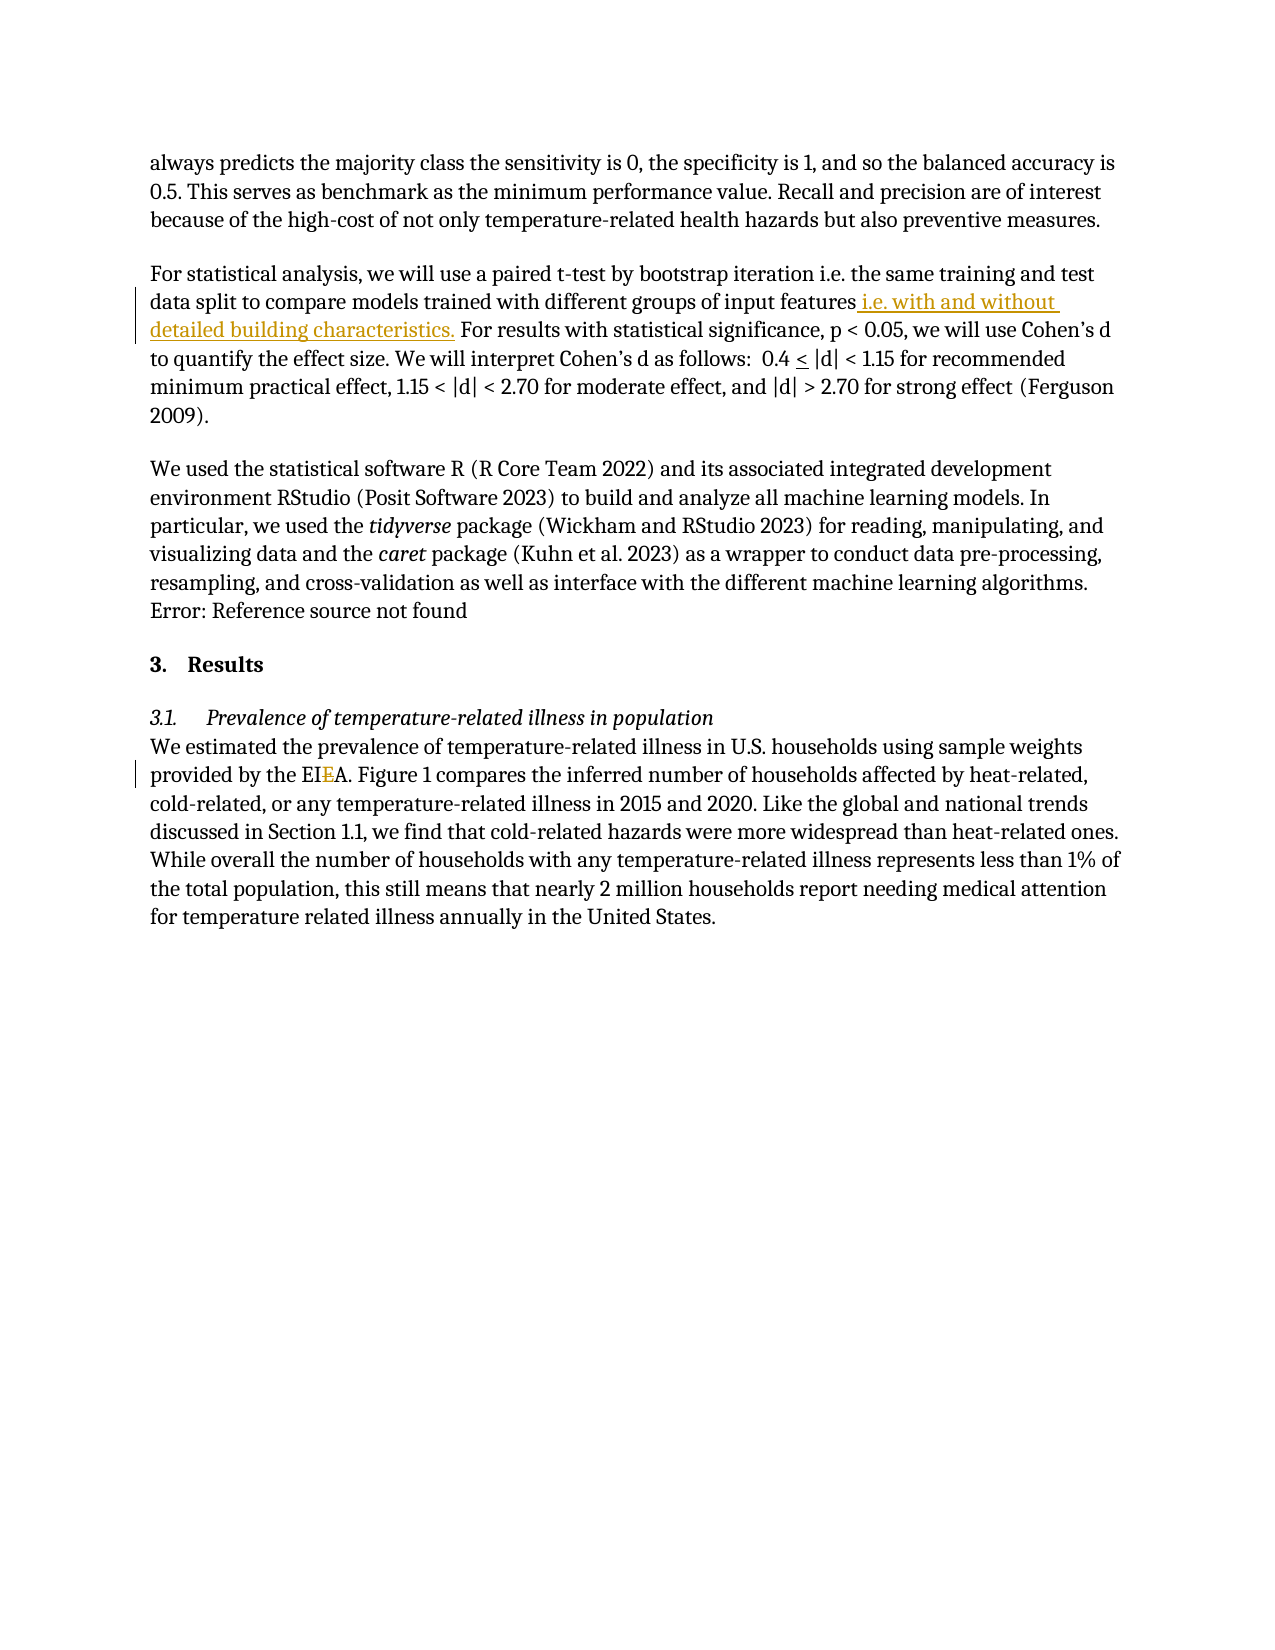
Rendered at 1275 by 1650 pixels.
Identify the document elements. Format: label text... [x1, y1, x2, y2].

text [150, 150, 1125, 233]
subtitle Prevalence of temperature-related illness in population [150, 705, 1125, 731]
text We estimated the prevalence of temperature-related illness in U.S. households using sample weights provided by the EIA. Figure 1 compares the inferred number of households affected by heat-related, cold-related, or any temperature-related illness in 2015 and 2020. Like the global and national trends discussed in Section 1.1, we find that cold-related hazards were more widespread than heat-related ones. While overall the number of households with any temperature-related illness represents less than 1% of the total population, this still means that nearly 2 million households report needing medical attention for temperature related illness annually in the United States. [150, 733, 1125, 930]
subtitle Results [150, 652, 1125, 678]
text For statistical analysis, we will use a paired t-test by bootstrap iteration i.e. the same training and test data split to compare models trained with different groups of input features For results with statistical significance, p < 0.05, we will use Cohen’s d to quantify the effect size. We will interpret Cohen’s d as follows: 0.4 < |d| < 1.15 for recommended minimum practical effect, 1.15 < |d| < 2.70 for moderate effect, and |d| > 2.70 for strong effect (Ferguson 2009). [150, 260, 1125, 429]
